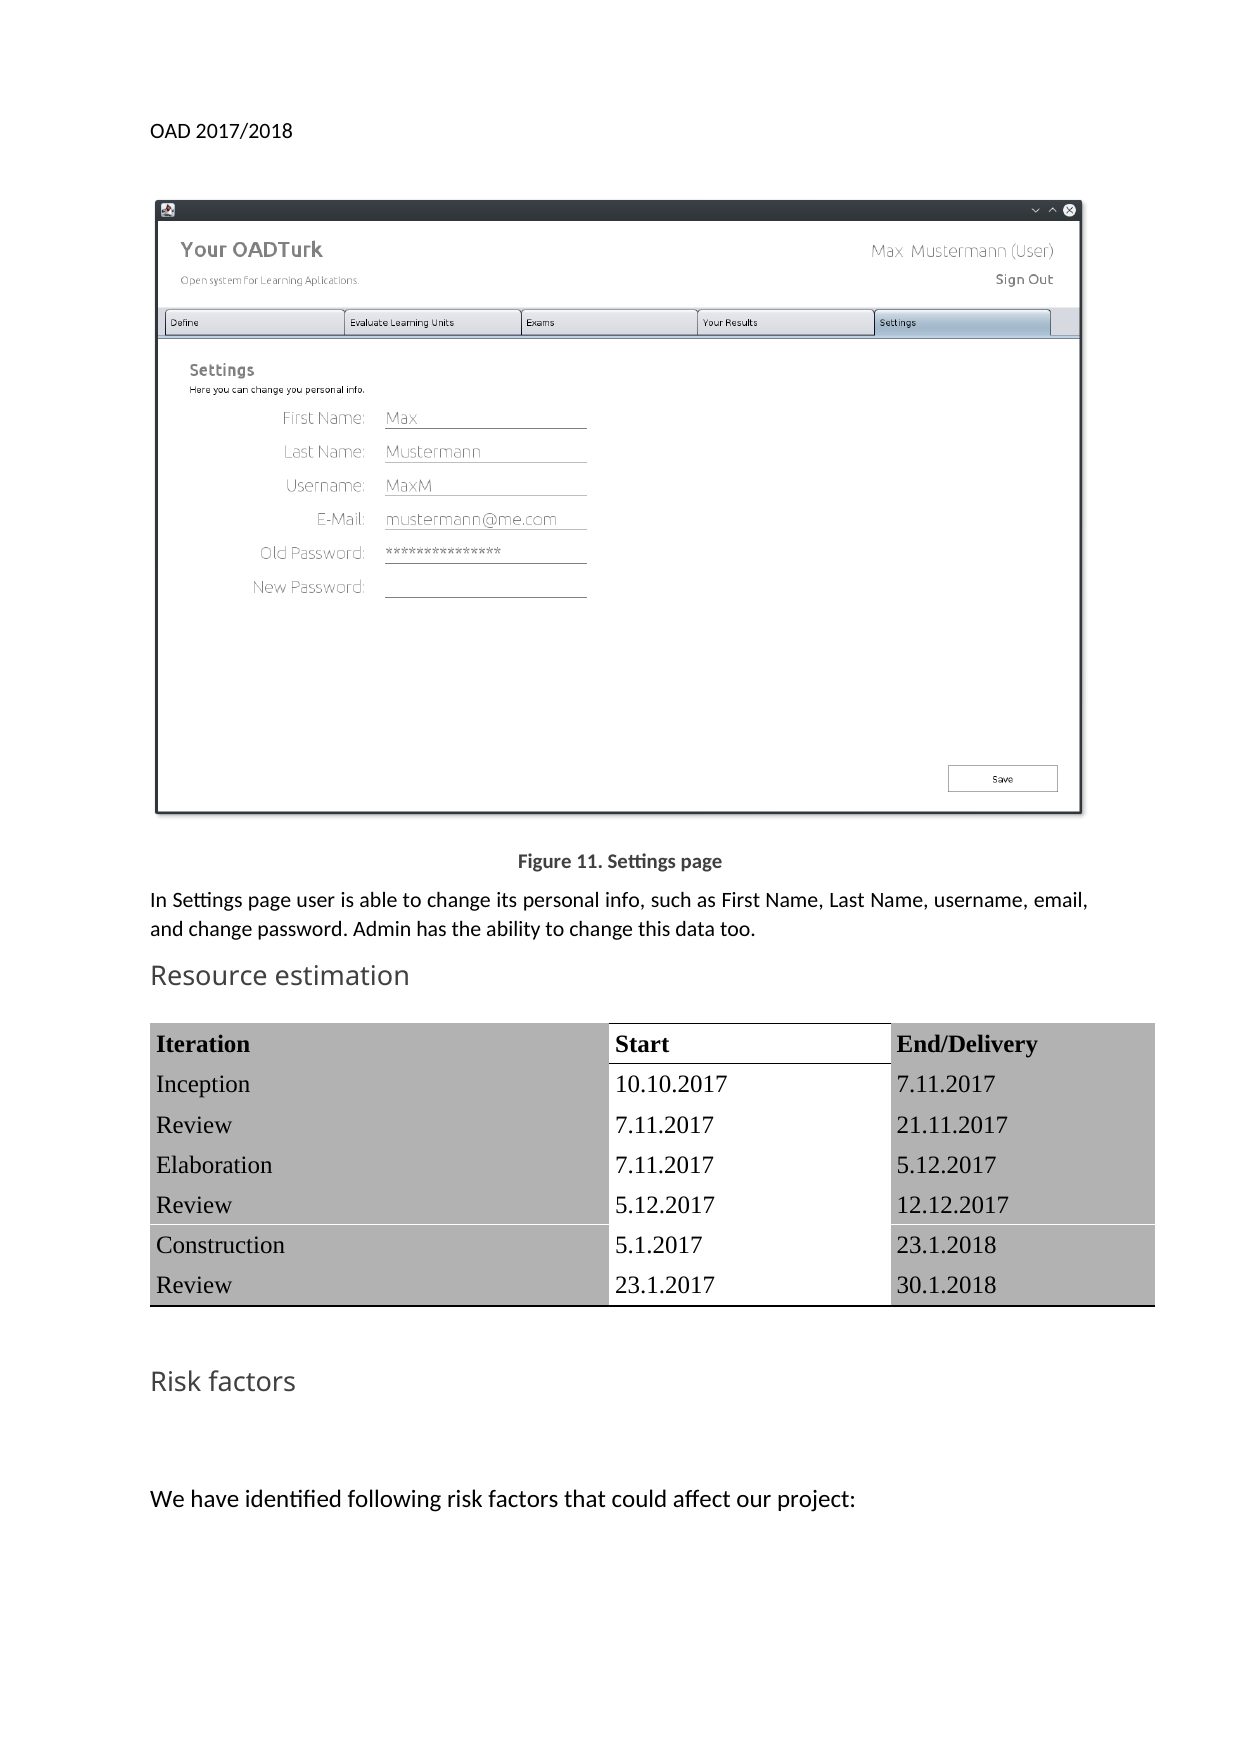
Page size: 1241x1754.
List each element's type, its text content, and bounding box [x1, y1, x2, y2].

table_cell 5.1.2017 [609, 1225, 891, 1265]
table_cell Review [150, 1184, 609, 1224]
table_cell 23.1.2018 [891, 1225, 1155, 1265]
table_header End/Delivery [891, 1023, 1155, 1063]
table_cell 7.11.2017 [609, 1104, 891, 1144]
table_cell 7.11.2017 [609, 1144, 891, 1184]
text Figure 11. Settings page [150, 848, 1090, 873]
subtitle Resource estimation [150, 957, 1090, 994]
table_cell Review [150, 1104, 609, 1144]
table_cell Inception [150, 1063, 609, 1104]
subtitle Risk factors [150, 1363, 1090, 1400]
text In Settings page user is able to change its personal info, such as First Name, Last Name, username, email, and change password. Admin has the ability to change this data too. [150, 886, 1090, 942]
table_cell 7.11.2017 [891, 1063, 1155, 1104]
table_cell 12.12.2017 [891, 1184, 1155, 1224]
table_cell 30.1.2018 [891, 1265, 1155, 1305]
table_cell Elaboration [150, 1144, 609, 1184]
text We have identified following risk factors that could affect our project: [150, 1483, 1090, 1514]
table_header Iteration [150, 1023, 609, 1063]
table_cell Construction [150, 1225, 609, 1265]
table_cell 10.10.2017 [609, 1064, 891, 1104]
picture [150, 195, 1091, 823]
table_header Start [609, 1024, 891, 1063]
table_cell 21.11.2017 [891, 1104, 1155, 1144]
table_cell Review [150, 1265, 609, 1305]
table_cell 5.12.2017 [609, 1184, 891, 1224]
table_cell 23.1.2017 [609, 1265, 891, 1305]
table_cell 5.12.2017 [891, 1144, 1155, 1184]
